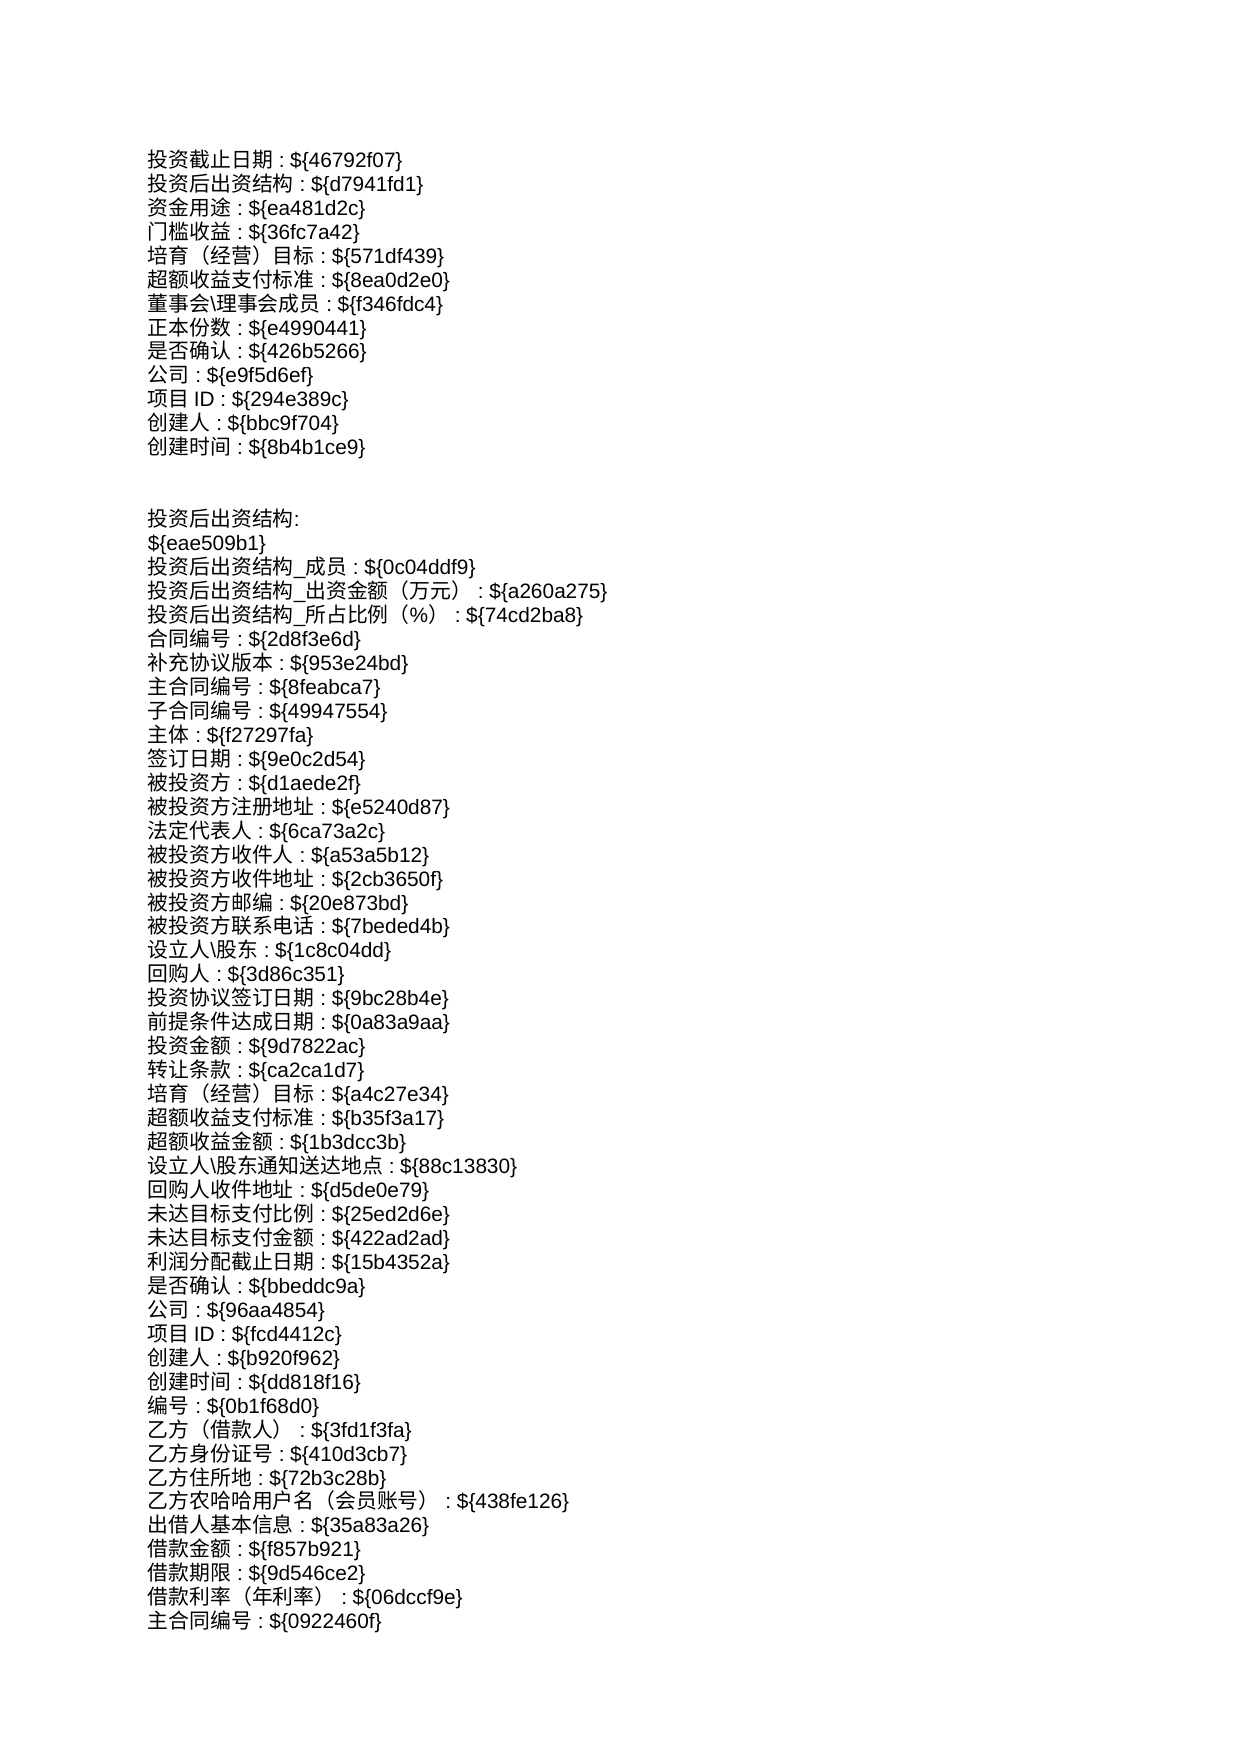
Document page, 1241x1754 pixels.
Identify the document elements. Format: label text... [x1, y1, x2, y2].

text 投资后出资结构 : ${d7941fd1} [148, 172, 1092, 196]
text 创建时间 : ${dd818f16} [148, 1369, 1092, 1393]
text 利润分配截止日期 : ${15b4352a} [148, 1250, 1092, 1274]
text 乙方身份证号 : ${410d3cb7} [148, 1441, 1092, 1465]
text 项目ID : ${294e389c} [148, 387, 1092, 411]
text 补充协议版本 : ${953e24bd} [148, 651, 1092, 675]
text 未达目标支付比例 : ${25ed2d6e} [148, 1202, 1092, 1226]
text 投资后出资结构_成员 : ${0c04ddf9} [148, 555, 1092, 579]
text 投资金额 : ${9d7822ac} [148, 1034, 1092, 1058]
text 门槛收益 : ${36fc7a42} [148, 219, 1092, 243]
text 被投资方收件地址 : ${2cb3650f} [148, 866, 1092, 890]
text 董事会\理事会成员 : ${f346fdc4} [148, 291, 1092, 315]
text 借款利率（年利率） : ${06dccf9e} [148, 1585, 1092, 1609]
text 创建人 : ${bbc9f704} [148, 411, 1092, 435]
text 公司 : ${96aa4854} [148, 1298, 1092, 1322]
text 前提条件达成日期 : ${0a83a9aa} [148, 1010, 1092, 1034]
text 超额收益支付标准 : ${b35f3a17} [148, 1106, 1092, 1130]
text 被投资方联系电话 : ${7beded4b} [148, 914, 1092, 938]
text 未达目标支付金额 : ${422ad2ad} [148, 1226, 1092, 1250]
text 投资后出资结构_所占比例（%） : ${74cd2ba8} [148, 603, 1092, 627]
text 投资协议签订日期 : ${9bc28b4e} [148, 986, 1092, 1010]
text 项目ID : ${fcd4412c} [148, 1322, 1092, 1346]
text ${eae509b1} [148, 531, 1092, 555]
text 被投资方 : ${d1aede2f} [148, 771, 1092, 794]
text 创建时间 : ${8b4b1ce9} [148, 435, 1092, 459]
text 签订日期 : ${9e0c2d54} [148, 747, 1092, 771]
text 是否确认 : ${426b5266} [148, 339, 1092, 363]
text 法定代表人 : ${6ca73a2c} [148, 818, 1092, 842]
text 转让条款 : ${ca2ca1d7} [148, 1058, 1092, 1082]
text 超额收益支付标准 : ${8ea0d2e0} [148, 267, 1092, 291]
text 乙方住所地 : ${72b3c28b} [148, 1465, 1092, 1489]
text 主合同编号 : ${8feabca7} [148, 675, 1092, 699]
text 超额收益金额 : ${1b3dcc3b} [148, 1130, 1092, 1154]
text 设立人\股东 : ${1c8c04dd} [148, 938, 1092, 962]
text 合同编号 : ${2d8f3e6d} [148, 627, 1092, 651]
text 正本份数 : ${e4990441} [148, 315, 1092, 339]
text 主合同编号 : ${0922460f} [148, 1609, 1092, 1633]
text 借款期限 : ${9d546ce2} [148, 1561, 1092, 1585]
text 培育（经营）目标 : ${571df439} [148, 243, 1092, 267]
text 是否确认 : ${bbeddc9a} [148, 1274, 1092, 1298]
text 被投资方收件人 : ${a53a5b12} [148, 842, 1092, 866]
text 创建人 : ${b920f962} [148, 1346, 1092, 1369]
text 投资截止日期 : ${46792f07} [148, 148, 1092, 172]
text 资金用途 : ${ea481d2c} [148, 196, 1092, 219]
text 回购人收件地址 : ${d5de0e79} [148, 1178, 1092, 1202]
text 投资后出资结构_出资金额（万元） : ${a260a275} [148, 579, 1092, 603]
text 出借人基本信息 : ${35a83a26} [148, 1513, 1092, 1537]
text 被投资方邮编 : ${20e873bd} [148, 890, 1092, 914]
text 编号 : ${0b1f68d0} [148, 1393, 1092, 1417]
text 子合同编号 : ${49947554} [148, 699, 1092, 723]
text 被投资方注册地址 : ${e5240d87} [148, 794, 1092, 818]
text 设立人\股东通知送达地点 : ${88c13830} [148, 1154, 1092, 1178]
text 培育（经营）目标 : ${a4c27e34} [148, 1082, 1092, 1106]
text 乙方农哈哈用户名（会员账号） : ${438fe126} [148, 1489, 1092, 1513]
text 回购人 : ${3d86c351} [148, 962, 1092, 986]
text 借款金额 : ${f857b921} [148, 1537, 1092, 1561]
text 乙方（借款人） : ${3fd1f3fa} [148, 1417, 1092, 1441]
text 投资后出资结构: [148, 507, 1092, 531]
text 公司 : ${e9f5d6ef} [148, 363, 1092, 387]
text 主体 : ${f27297fa} [148, 723, 1092, 747]
